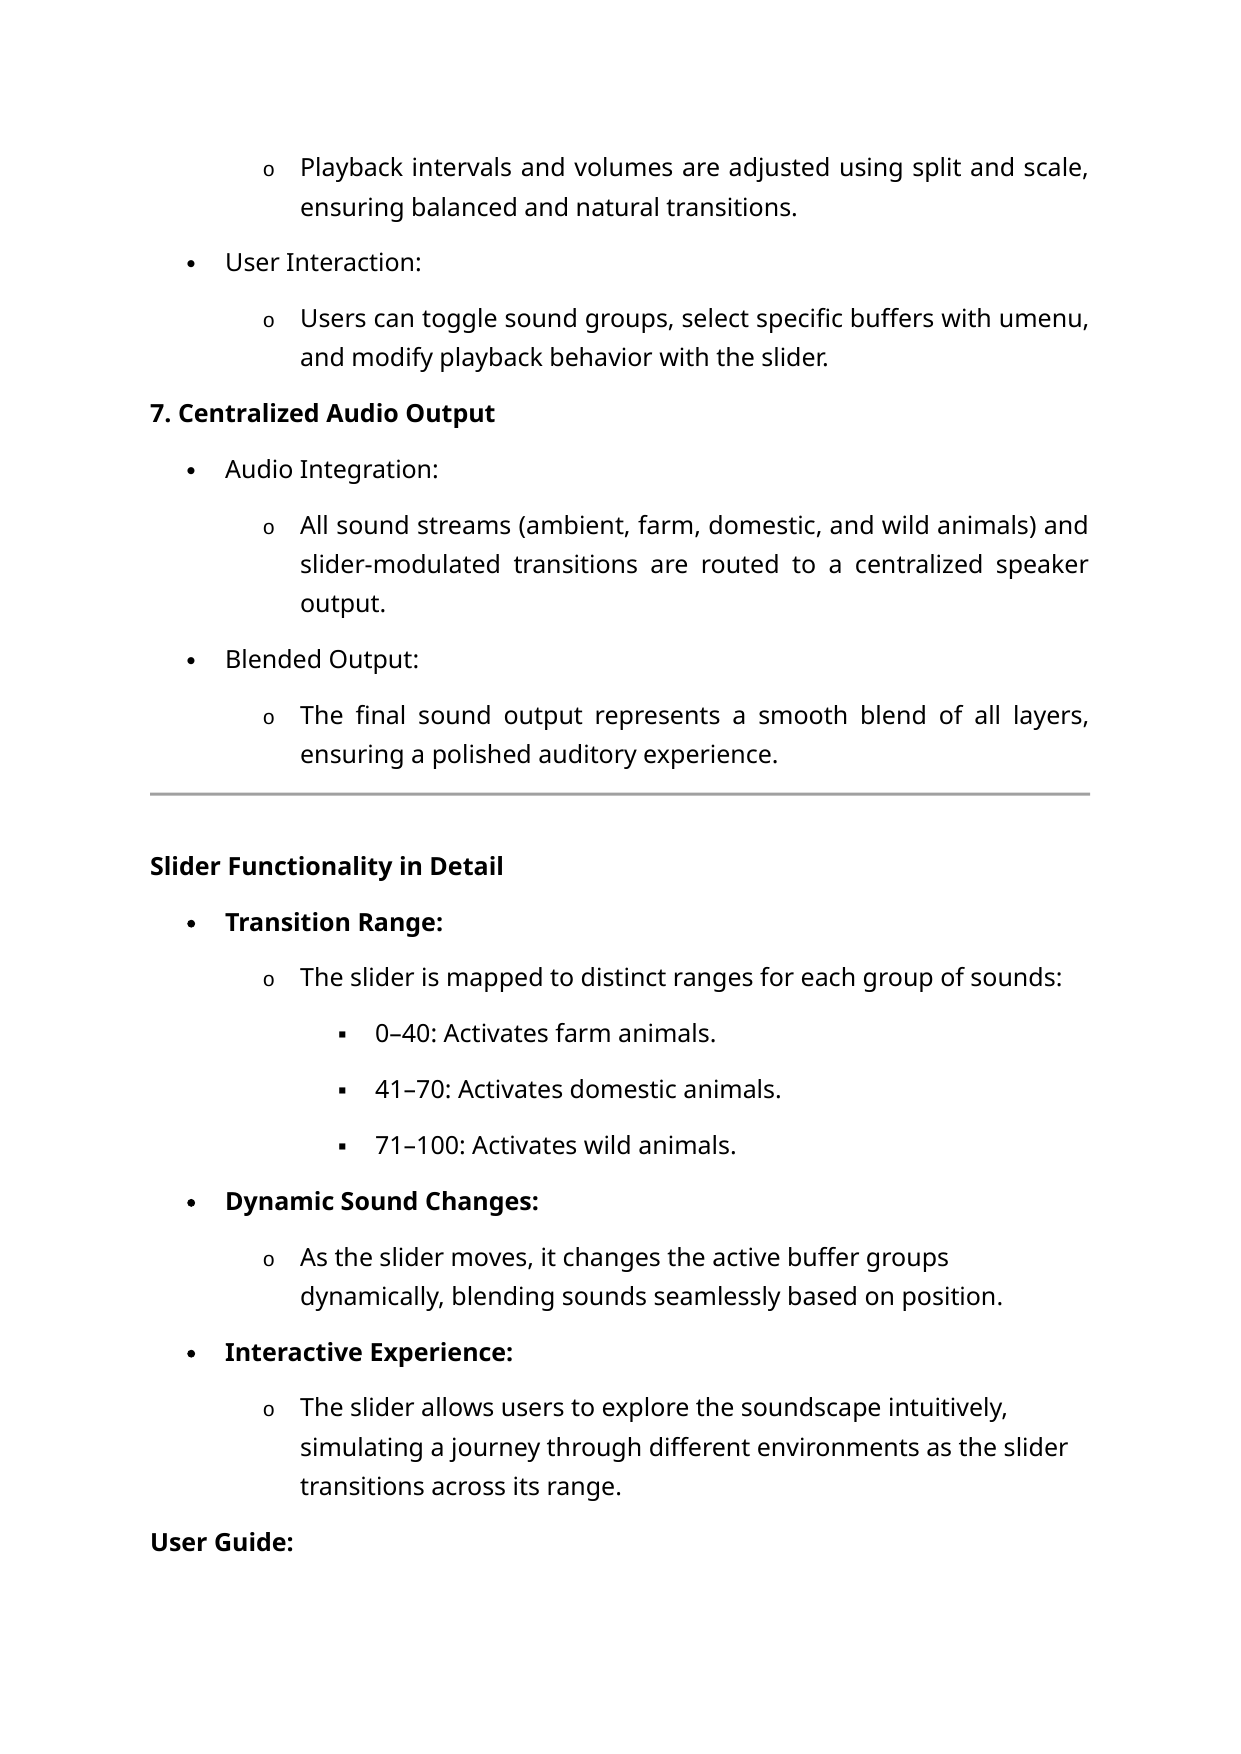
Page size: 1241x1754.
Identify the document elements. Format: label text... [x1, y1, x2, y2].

list 0–40: Activates farm animals. [337, 1016, 1090, 1050]
list The slider allows users to explore the soundscape intuitively, simulating a journey through different environments as the slider transitions across its range. [262, 1390, 1090, 1502]
list All sound streams (ambient, farm, domestic, and wild animals) and slider-modulated transitions are routed to a centralized speaker output. [262, 507, 1090, 620]
list Dynamic Sound Changes: [187, 1183, 1090, 1217]
list 41–70: Activates domestic animals. [337, 1072, 1090, 1106]
list User Interaction: [187, 245, 1090, 279]
list 71–100: Activates wild animals. [337, 1127, 1090, 1162]
text 7. Centralized Audio Output [150, 396, 1090, 430]
list Users can toggle sound groups, select specific buffers with umenu, and modify playback behavior with the slider. [262, 301, 1090, 374]
text Slider Functionality in Detail [150, 848, 1090, 882]
list Audio Integration: [187, 452, 1090, 486]
list Transition Range: [187, 904, 1090, 938]
list Blended Output: [187, 642, 1090, 676]
text User Guide: [150, 1524, 1090, 1558]
list Interactive Experience: [187, 1334, 1090, 1368]
list As the slider moves, it changes the active buffer groups dynamically, blending sounds seamlessly based on position. [262, 1239, 1090, 1312]
list Playback intervals and volumes are adjusted using split and scale, ensuring balanced and natural transitions. [262, 150, 1090, 223]
list The final sound output represents a smooth blend of all layers, ensuring a polished auditory experience. [262, 697, 1090, 771]
list The slider is mapped to distinct ranges for each group of sounds: [262, 960, 1090, 994]
